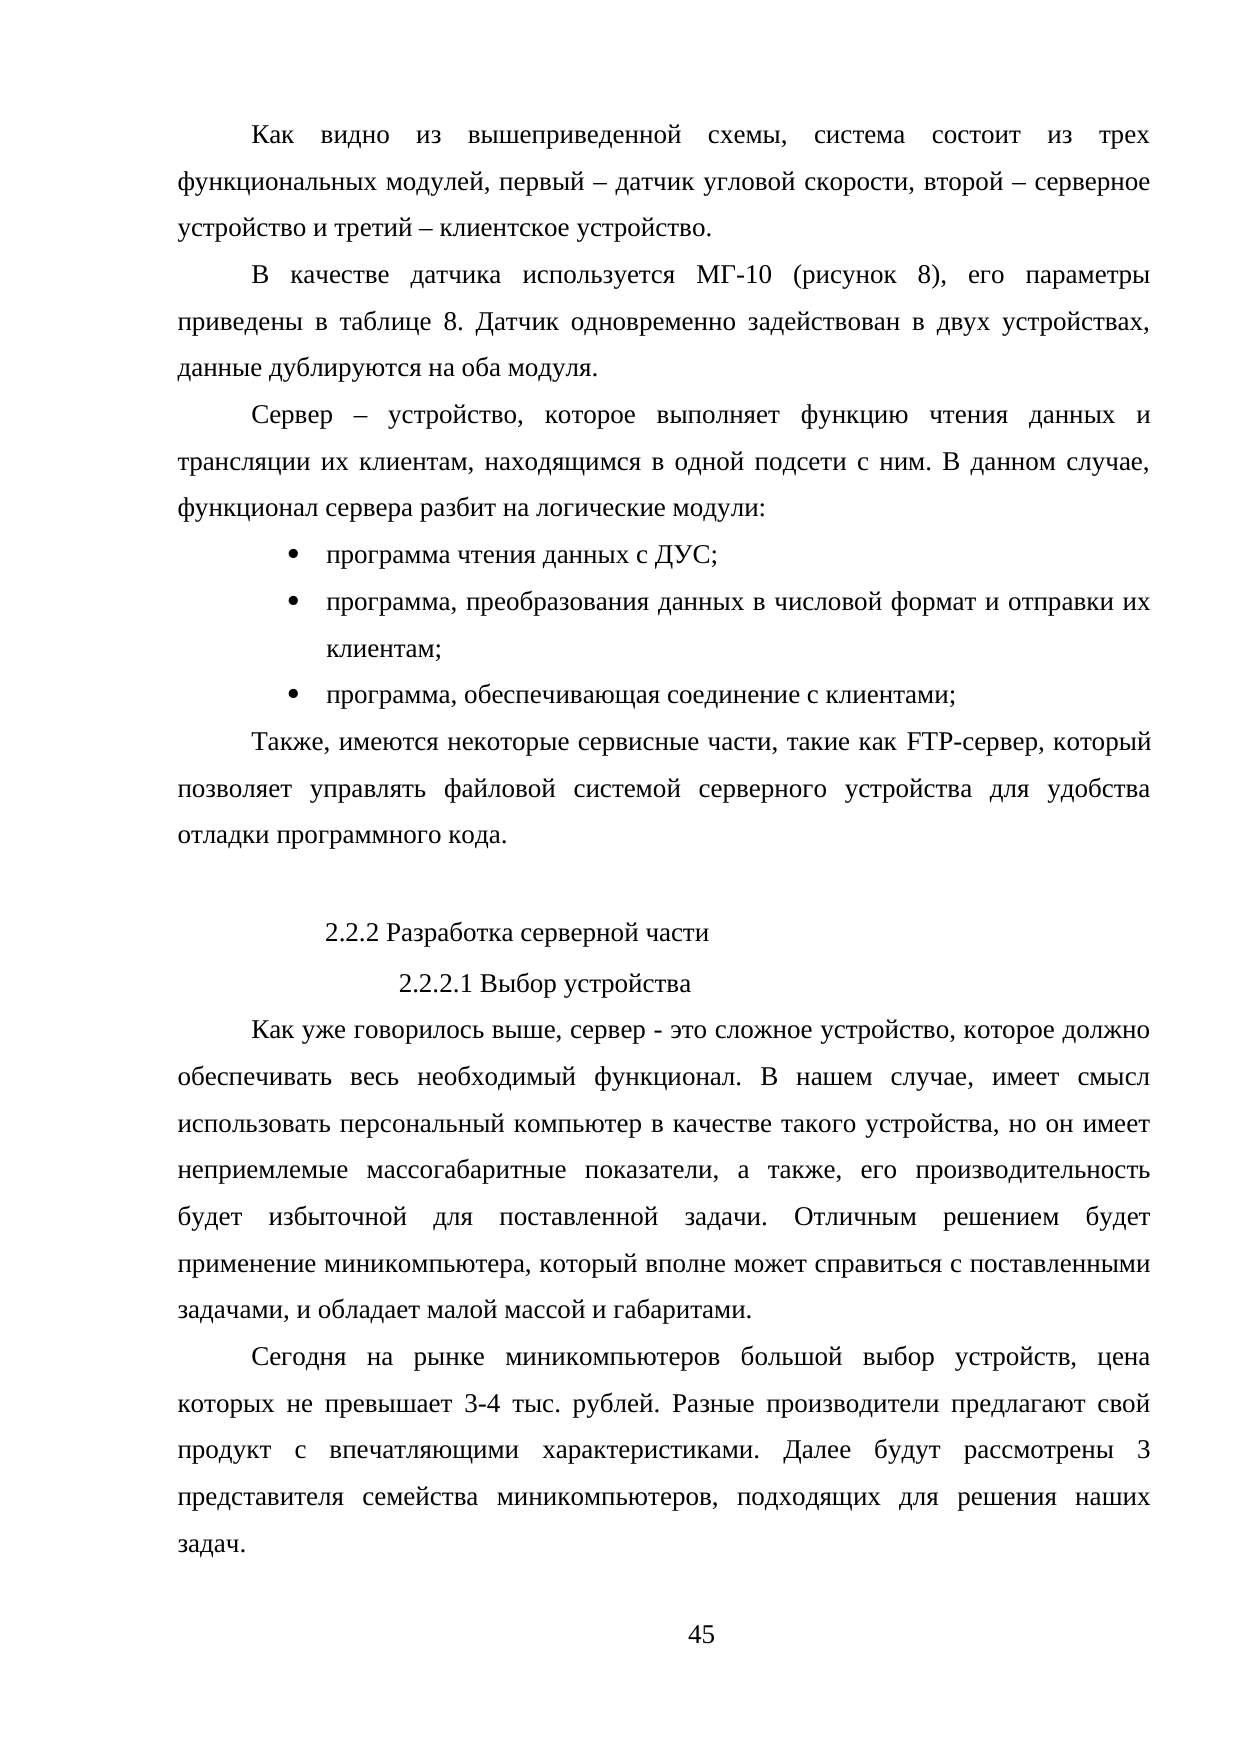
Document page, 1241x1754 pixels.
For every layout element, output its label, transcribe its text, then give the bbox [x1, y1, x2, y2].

subtitle 2.2.2.1 Выбор устройства [325, 967, 1152, 998]
list программа, обеспечивающая соединение с клиентами; [288, 678, 1152, 710]
text Также, имеются некоторые сервисные части, такие как FTP-сервер, который позволяет управлять файловой системой серверного устройства для удобства отладки программного кода. [177, 725, 1152, 850]
text Как уже говорилось выше, сервер - это сложное устройство, которое должно обеспечивать весь необходимый функционал. В нашем случае, имеет смысл использовать персональный компьютер в качестве такого устройства, но он имеет неприемлемые массогабаритные показатели, а также, его производительность будет избыточной для поставленной задачи. Отличным решением будет применение миникомпьютера, который вполне может справиться с поставленными задачами, и обладает малой массой и габаритами. [177, 1014, 1152, 1325]
list программа, преобразования данных в числовой формат и отправки их клиентам; [288, 585, 1152, 663]
text В качестве датчика используется МГ-10 (рисунок 8), его параметры приведены в таблице 8. Датчик одновременно задействован в двух устройствах, данные дублируются на оба модуля. [177, 258, 1152, 383]
list программа чтения данных с ДУС; [288, 538, 1152, 569]
text Как видно из вышеприведенной схемы, система состоит из трех функциональных модулей, первый – датчик угловой скорости, второй – серверное устройство и третий – клиентское устройство. [177, 118, 1152, 243]
text Сегодня на рынке миникомпьютеров большой выбор устройств, цена которых не превышает 3-4 тыс. рублей. Разные производители предлагают свой продукт с впечатляющими характеристиками. Далее будут рассмотрены 3 представителя семейства миникомпьютеров, подходящих для решения наших задач. [177, 1340, 1152, 1558]
text Сервер – устройство, которое выполняет функцию чтения данных и трансляции их клиентам, находящимся в одной подсети с ним. В данном случае, функционал сервера разбит на логические модули: [177, 398, 1152, 523]
subtitle 2.2.2 Разработка серверной части [251, 916, 1152, 947]
